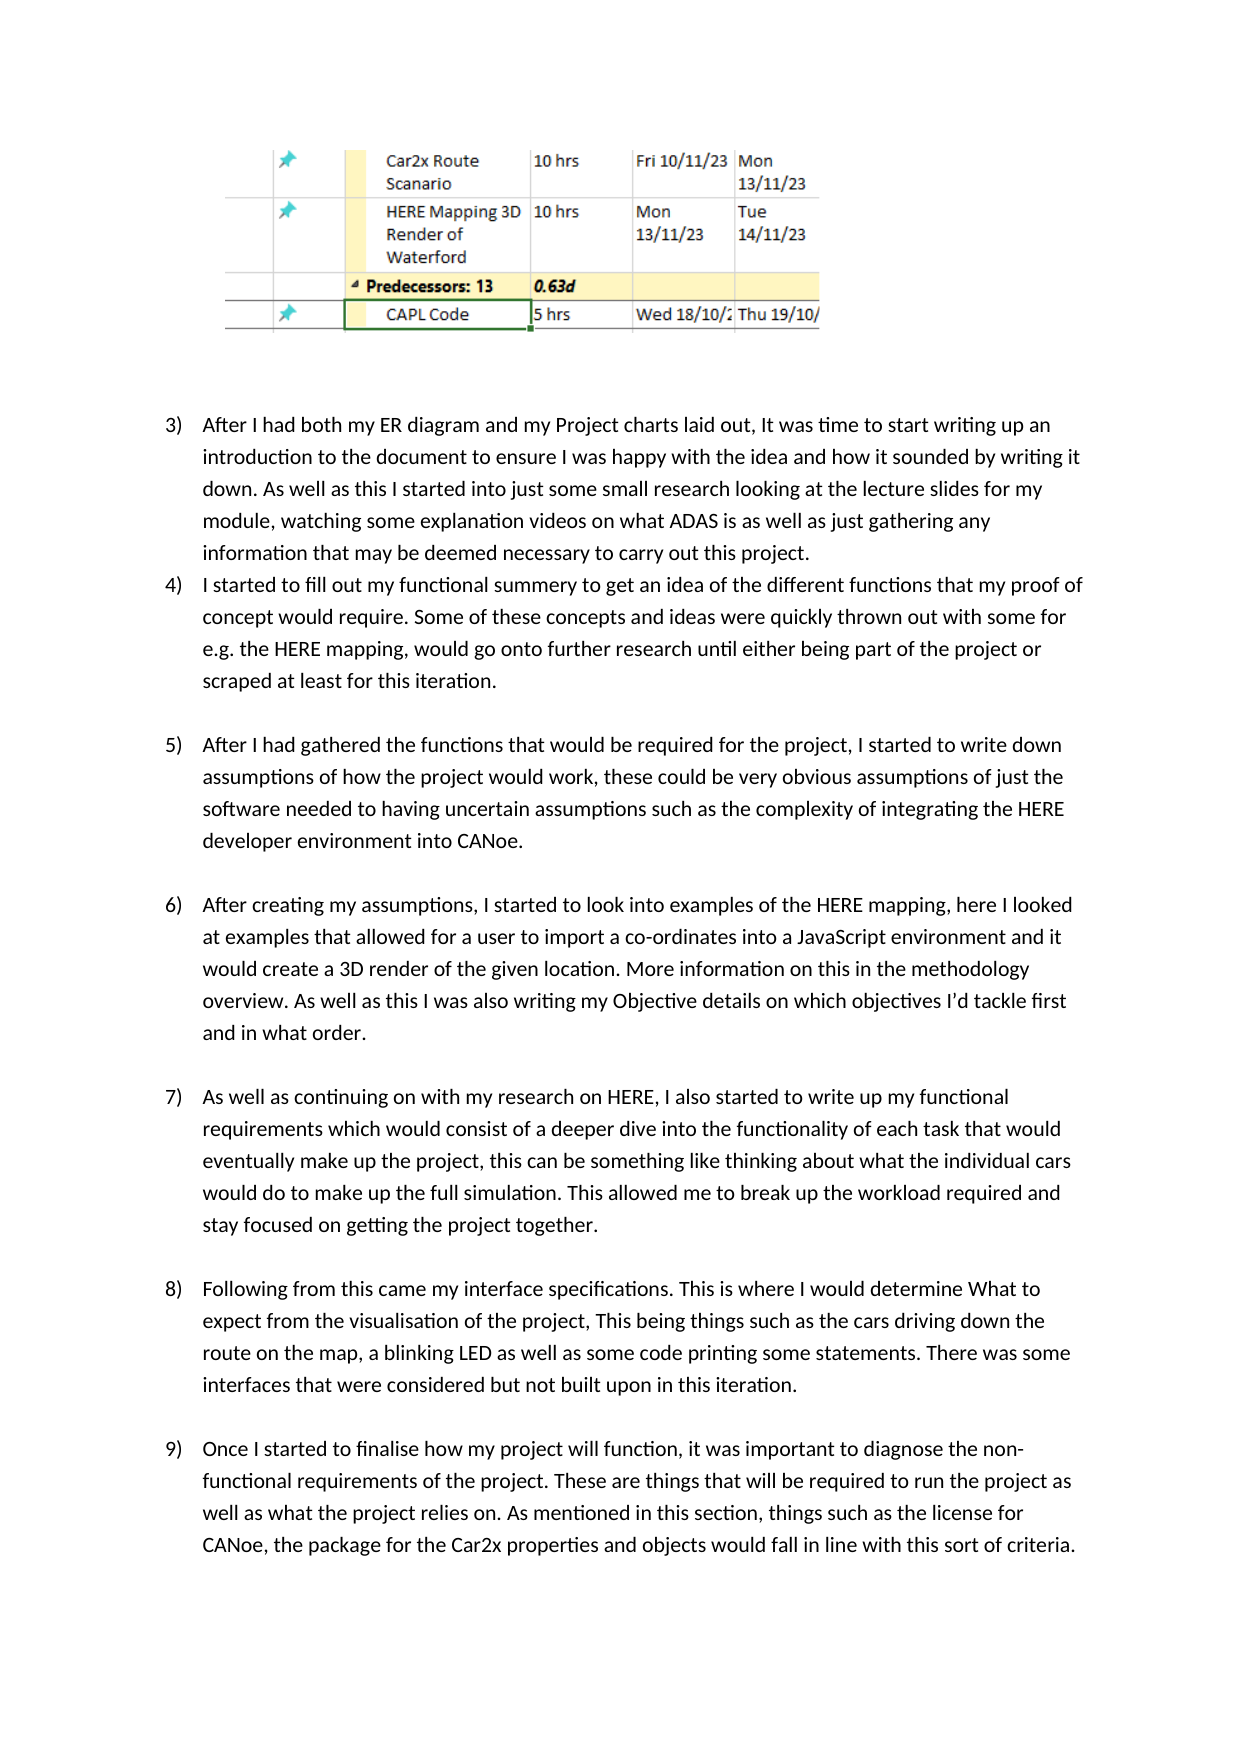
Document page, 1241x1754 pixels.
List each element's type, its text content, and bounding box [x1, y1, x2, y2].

list After I had gathered the functions that would be required for the project, I started to write down assumptions of how the project would work, these could be very obvious assumptions of just the software needed to having uncertain assumptions such as the complexity of integrating the HERE developer environment into CANoe. [165, 731, 1090, 854]
list Following from this came my interface specifications. This is where I would determine What to expect from the visualisation of the project, This being things such as the cars driving down the route on the map, a blinking LED as well as some code printing some statements. There was some interfaces that were considered but not built upon in this iteration. [165, 1275, 1090, 1398]
list After I had both my ER diagram and my Project charts laid out, It was time to start writing up an introduction to the document to ensure I was happy with the idea and how it sounded by writing it down. As well as this I started into just some small research looking at the lecture slides for my module, watching some explanation videos on what ADAS is as well as just gathering any information that may be deemed necessary to carry out this project. [165, 412, 1090, 566]
list I started to fill out my functional summery to get an idea of the different functions that my proof of concept would require. Some of these concepts and ideas were quickly thrown out with some for e.g. the HERE mapping, would go onto further research until either being part of the project or scraped at least for this iteration. [165, 571, 1090, 694]
picture [225, 150, 820, 333]
list After creating my assumptions, I started to look into examples of the HERE mapping, here I looked at examples that allowed for a user to import a co-ordinates into a JavaScript environment and it would create a 3D render of the given location. More information on this in the methodology overview. As well as this I was also writing my Objective details on which objectives I’d tackle first and in what order. [165, 891, 1090, 1046]
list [165, 1435, 1090, 1557]
list As well as continuing on with my research on HERE, I also started to write up my functional requirements which would consist of a deeper dive into the functionality of each task that would eventually make up the project, this can be something like thinking about what the individual cars would do to make up the full simulation. This allowed me to break up the workload required and stay focused on getting the project together. [165, 1083, 1090, 1238]
